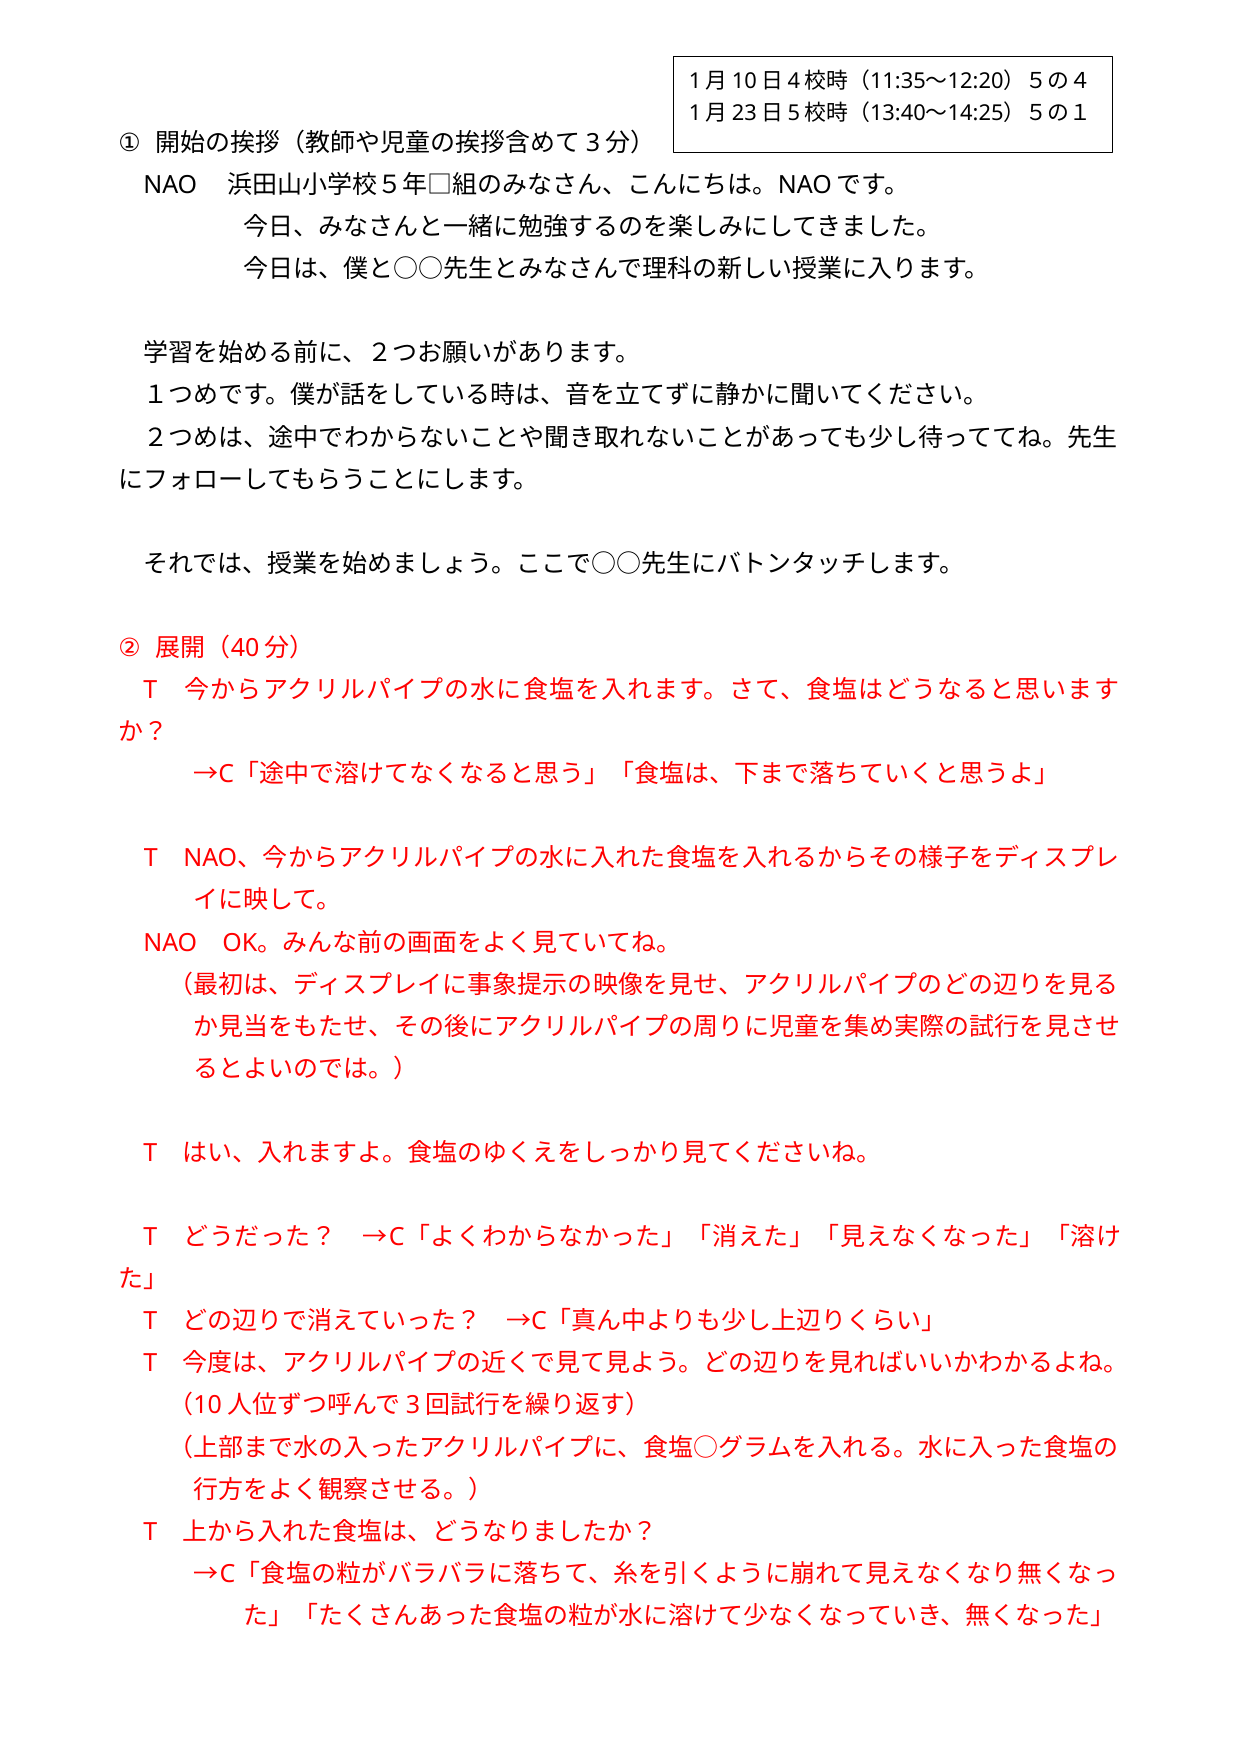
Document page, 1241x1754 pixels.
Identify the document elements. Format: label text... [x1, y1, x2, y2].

text NAO OK。みんな前の画面をよく見ていてね。 [118, 919, 1122, 961]
text 学習を始める前に、２つお願いがあります。 [118, 330, 1122, 372]
text T 今からアクリルパイプの水に食塩を入れます。さて、食塩はどうなると思いますか？ [118, 667, 1122, 751]
text 今日、みなさんと一緒に勉強するのを楽しみにしてきました。 [118, 204, 1122, 246]
text T どの辺りで消えていった？ →C「真ん中よりも少し上辺りくらい」 [118, 1298, 1122, 1340]
text T はい、入れますよ。食塩のゆくえをしっかり見てくださいね。 [118, 1129, 1122, 1172]
list 開始の挨拶（教師や児童の挨拶含めて3分） [118, 119, 1122, 162]
text →C「途中で溶けてなくなると思う」「食塩は、下まで落ちていくと思うよ」 [118, 751, 1122, 793]
text T どうだった？ →C「よくわからなかった」「消えた」「見えなくなった」「溶けた」 [118, 1214, 1122, 1298]
text （10人位ずつ呼んで3回試行を繰り返す） [118, 1382, 1122, 1424]
text →C「食塩の粒がバラバラに落ちて、糸を引くように崩れて見えなくなり無くなった」「たくさんあった食塩の粒が水に溶けて少なくなっていき、無くなった」 [143, 1550, 1122, 1634]
list 展開（40分） [118, 624, 1122, 667]
text T NAO、今からアクリルパイプの水に入れた食塩を入れるからその様子をディスプレイに映して。 [118, 835, 1122, 919]
text ２つめは、途中でわからないことや聞き取れないことがあっても少し待っててね。先生にフォローしてもらうことにします。 [118, 414, 1122, 498]
text 今日は、僕と○○先生とみなさんで理科の新しい授業に入ります。 [118, 246, 1122, 288]
text （上部まで水の入ったアクリルパイプに、食塩○グラムを入れる。水に入った食塩の行方をよく観察させる。） [168, 1424, 1122, 1508]
text T 今度は、アクリルパイプの近くで見て見よう。どの辺りを見ればいいかわかるよね。 [118, 1340, 1122, 1382]
text それでは、授業を始めましょう。ここで○○先生にバトンタッチします。 [118, 540, 1122, 582]
text NAO 浜田山小学校５年□組のみなさん、こんにちは。NAOです。 [118, 162, 1122, 204]
text （最初は、ディスプレイに事象提示の映像を見せ、アクリルパイプのどの辺りを見るか見当をもたせ、その後にアクリルパイプの周りに児童を集め実際の試行を見させるとよいのでは。） [168, 961, 1122, 1087]
text T 上から入れた食塩は、どうなりましたか？ [118, 1508, 1122, 1550]
text １つめです。僕が話をしている時は、音を立てずに静かに聞いてください。 [118, 372, 1122, 414]
